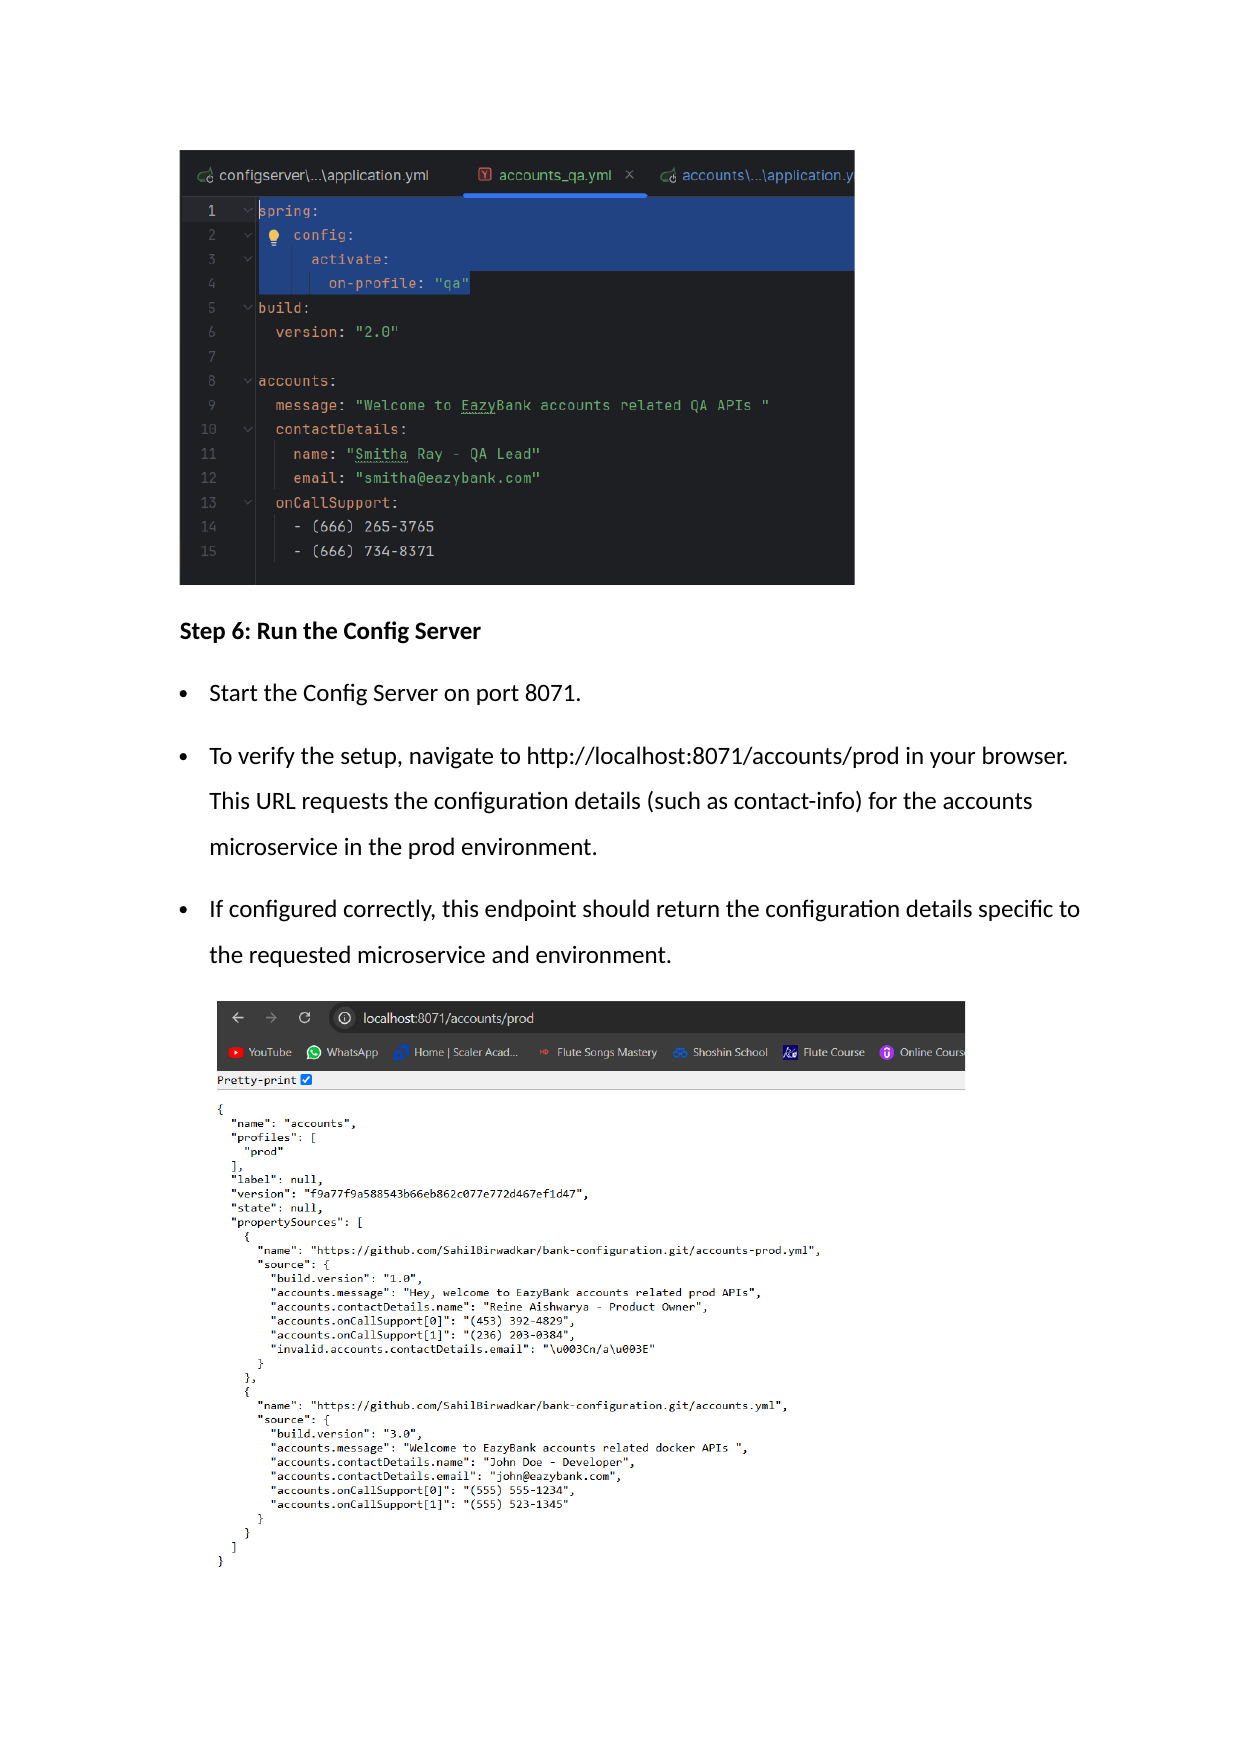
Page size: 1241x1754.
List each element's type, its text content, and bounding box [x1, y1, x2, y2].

list To verify the setup, navigate to http://localhost:8071/accounts/prod in your browser. This URL requests the configuration details (such as contact-info) for the accounts microservice in the prod environment. [179, 740, 1090, 862]
text Step 6: Run the Config Server [179, 615, 1090, 646]
picture [217, 1001, 965, 1599]
list If configured correctly, this endpoint should return the configuration details specific to the requested microservice and environment. [179, 894, 1090, 970]
picture [179, 150, 855, 585]
list Start the Config Server on port 8071. [179, 677, 1090, 708]
